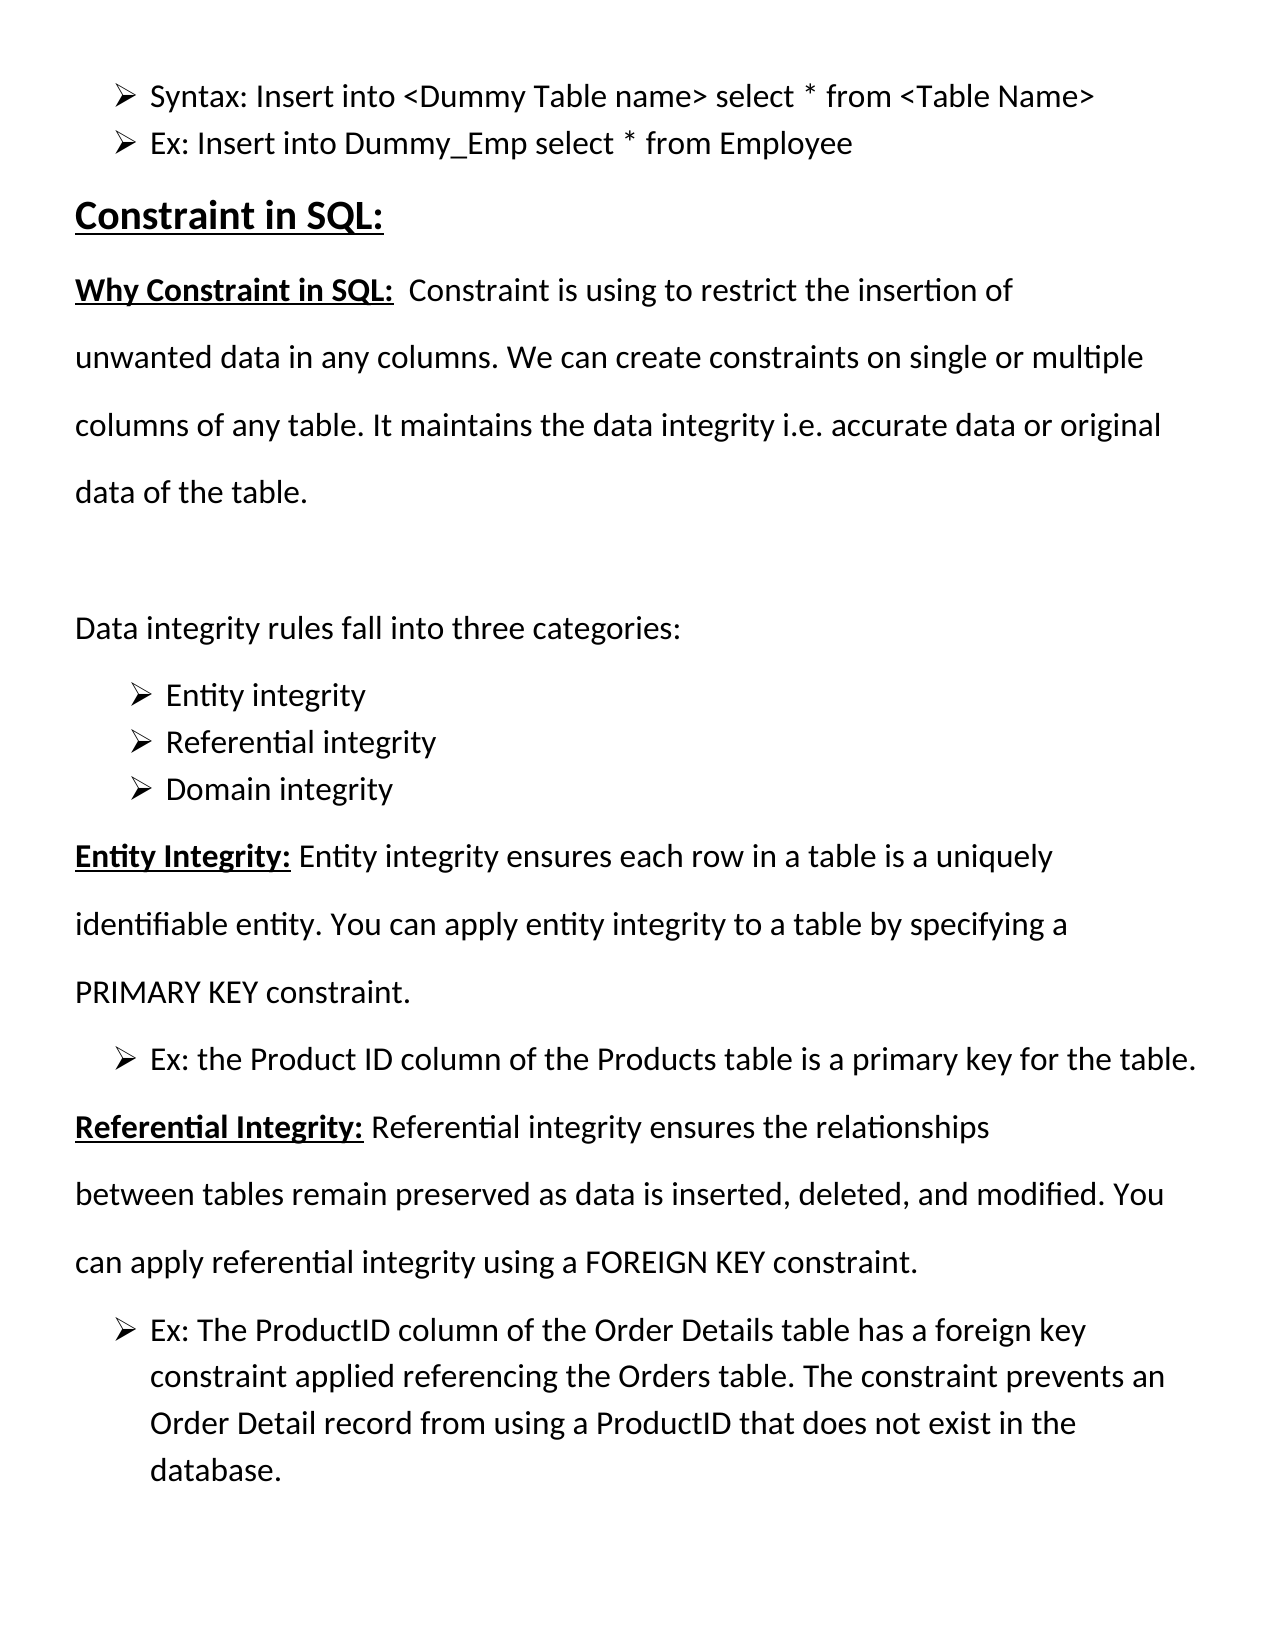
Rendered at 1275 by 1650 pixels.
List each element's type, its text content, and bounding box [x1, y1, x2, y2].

text Data integrity rules fall into three categories: [75, 607, 1200, 647]
list Ex: The ProductID column of the Order Details table has a foreign key constraint applied referencing the Orders table. The constraint prevents an Order Detail record from using a ProductID that does not exist in the database. [112, 1309, 1200, 1490]
text between tables remain preserved as data is inserted, deleted, and modified. You [75, 1173, 1200, 1214]
text Why Constraint in SQL: Constraint is using to restrict the insertion of [75, 269, 1200, 309]
list Ex: the Product ID column of the Products table is a primary key for the table. [112, 1038, 1200, 1079]
text can apply referential integrity using a FOREIGN KEY constraint. [75, 1241, 1200, 1282]
text Referential Integrity: Referential integrity ensures the relationships [75, 1106, 1200, 1147]
list Entity integrity [128, 674, 1200, 715]
text Entity Integrity: Entity integrity ensures each row in a table is a uniquely [75, 835, 1200, 876]
text unwanted data in any columns. We can create constraints on single or multiple [75, 336, 1200, 377]
list Ex: Insert into Dummy_Emp select * from Employee [112, 122, 1200, 162]
list Domain integrity [128, 768, 1200, 808]
text PRIMARY KEY constraint. [75, 971, 1200, 1011]
text data of the table. [75, 471, 1200, 512]
list Referential integrity [128, 721, 1200, 762]
text identifiable entity. You can apply entity integrity to a table by specifying a [75, 903, 1200, 944]
text Constraint in SQL: [75, 189, 1200, 240]
text columns of any table. It maintains the data integrity i.e. accurate data or original [75, 404, 1200, 444]
list Syntax: Insert into <Dummy Table name> select * from <Table Name> [112, 75, 1200, 116]
